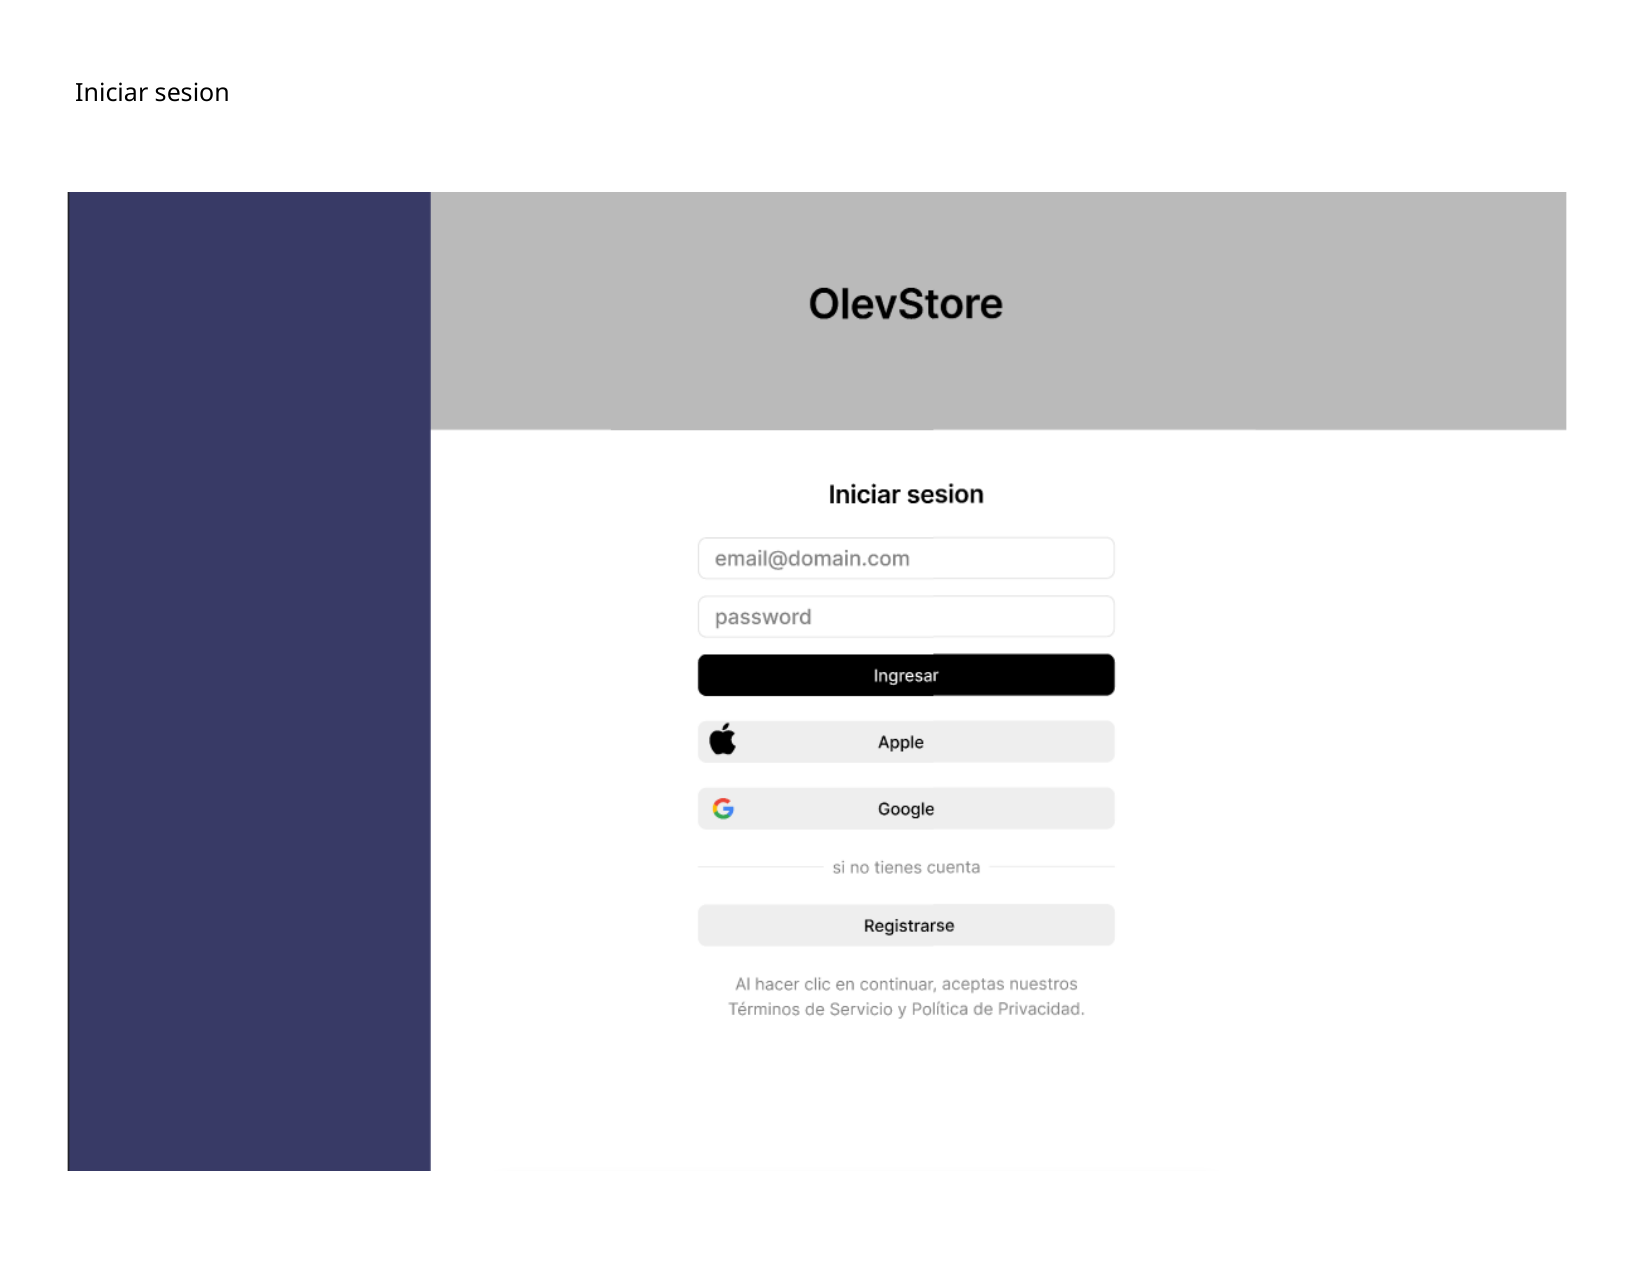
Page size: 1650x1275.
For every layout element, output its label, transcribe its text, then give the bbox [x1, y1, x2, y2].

picture [67, 192, 1567, 1171]
text Iniciar sesion [75, 75, 1575, 109]
